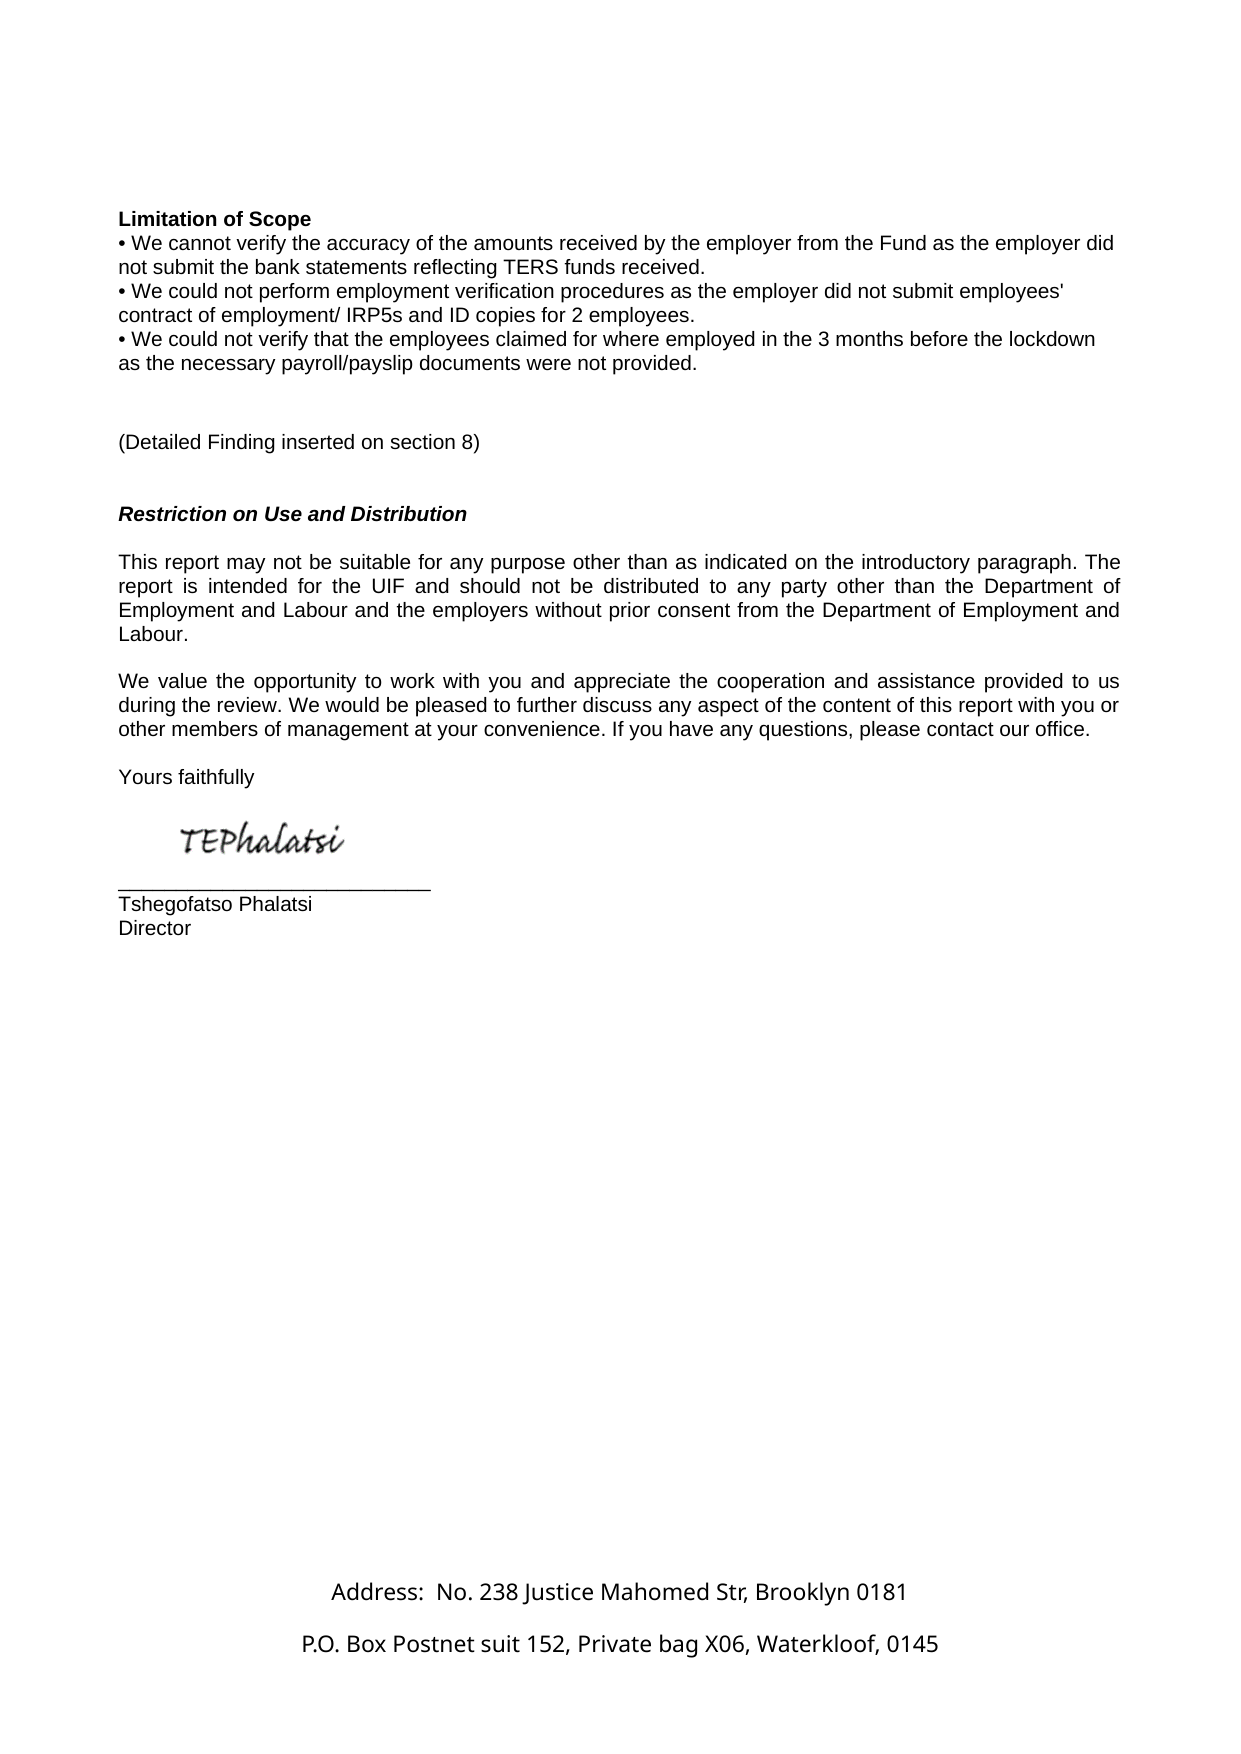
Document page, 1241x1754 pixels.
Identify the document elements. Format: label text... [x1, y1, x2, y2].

text (Detailed Finding inserted on section 8) [118, 430, 1122, 454]
text Tshegofatso Phalatsi [118, 892, 1122, 916]
picture [162, 813, 352, 868]
text Restriction on Use and Distribution [118, 502, 1122, 526]
text Yours faithfully [118, 765, 1122, 789]
text ___________________________ [118, 868, 1122, 892]
text • We cannot verify the accuracy of the amounts received by the employer from the Fund as the employer did not submit the bank statements reflecting TERS funds received. • We could not perform employment verification procedures as the employer did not submit employees' contract of employment/ IRP5s and ID copies for 2 employees. • We could not verify that the employees claimed for where employed in the 3 months before the lockdown as the necessary payroll/payslip documents were not provided. [118, 231, 1122, 406]
text This report may not be suitable for any purpose other than as indicated on the introductory paragraph. The report is intended for the UIF and should not be distributed to any party other than the Department of Employment and Labour and the employers without prior consent from the Department of Employment and Labour. [118, 549, 1122, 645]
text Director [118, 916, 1122, 939]
text We value the opportunity to work with you and appreciate the cooperation and assistance provided to us during the review. We would be pleased to further discuss any aspect of the content of this report with you or other members of management at your convenience. If you have any questions, please contact our office. [118, 669, 1122, 741]
text Limitation of Scope [118, 207, 1122, 231]
